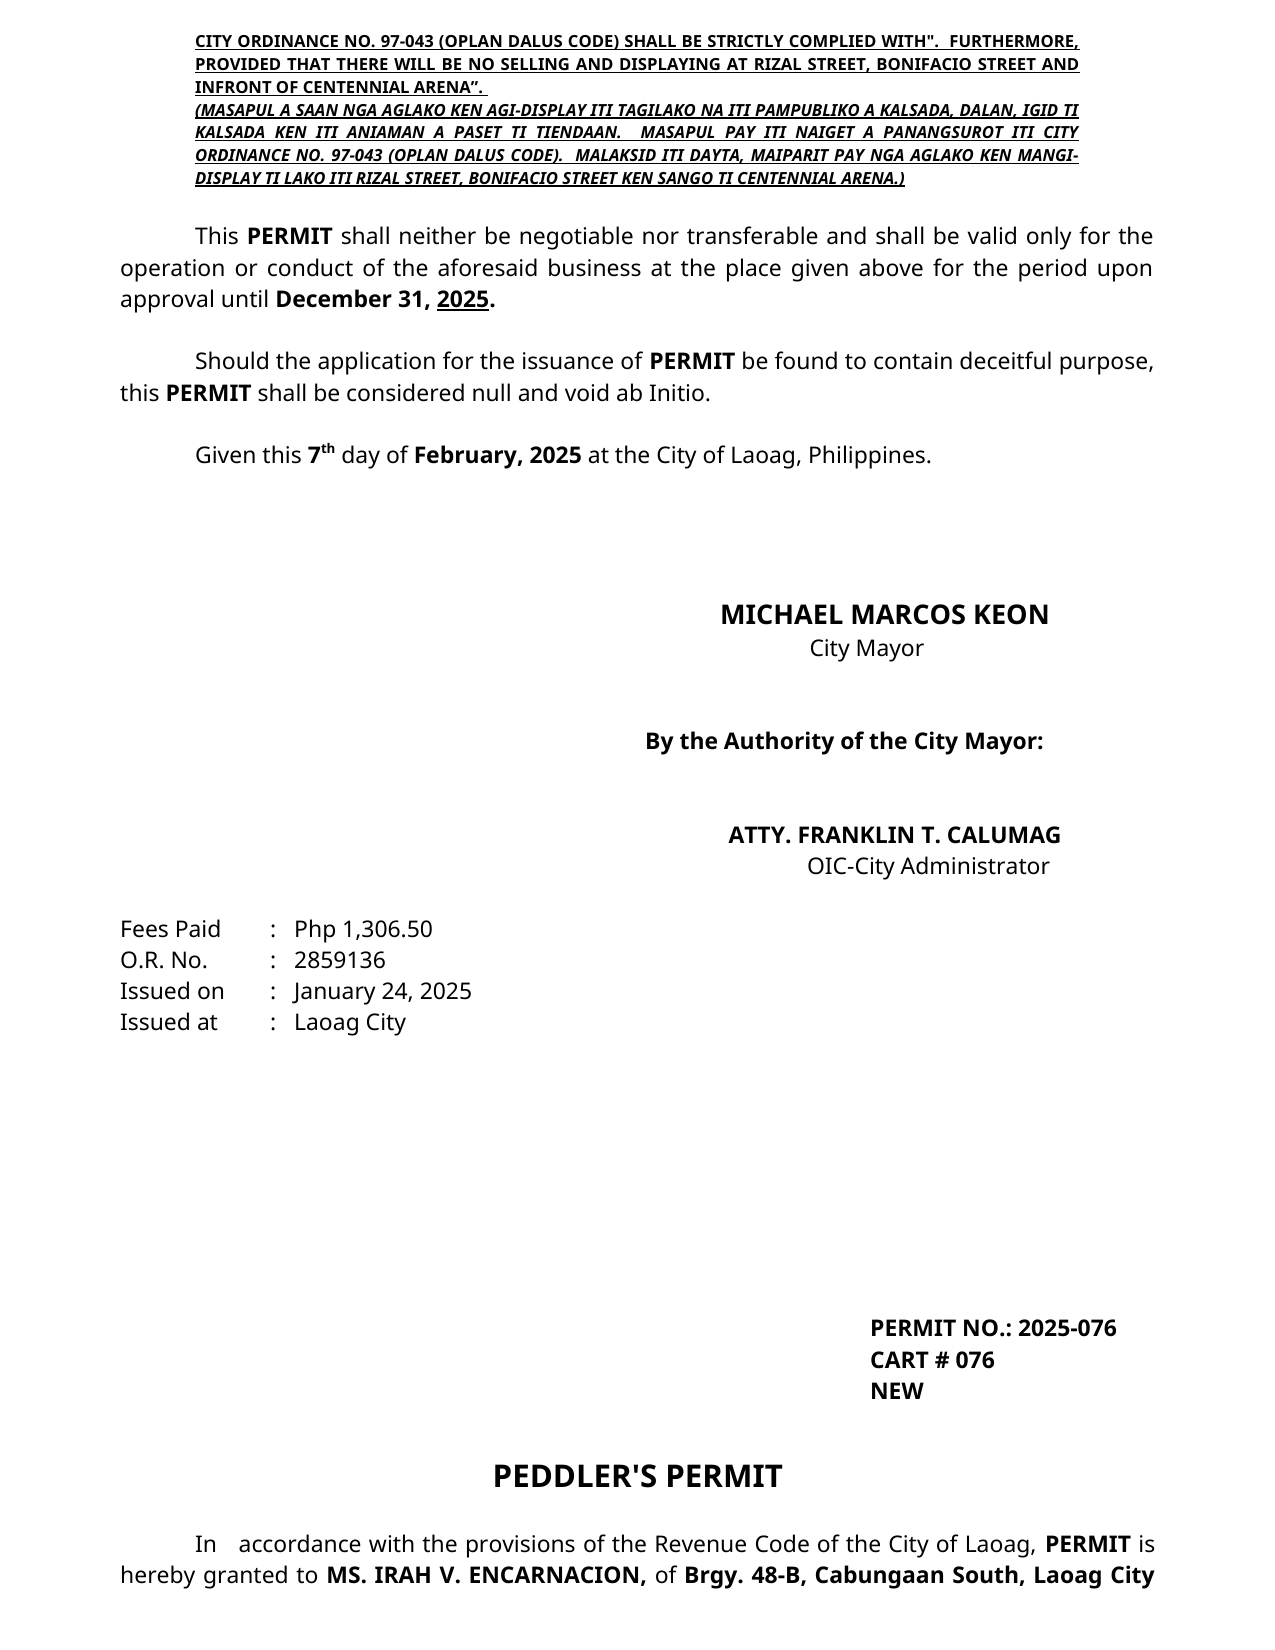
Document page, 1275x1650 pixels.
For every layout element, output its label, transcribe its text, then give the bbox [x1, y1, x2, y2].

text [195, 30, 1080, 49]
text Should the application for the issuance of PERMIT be found to contain deceitful purpose, this PERMIT shall be considered null and void ab Initio. [120, 345, 1155, 408]
text ATTY. FRANKLIN T. CALUMAG [120, 819, 1155, 850]
text PEDDLER'S PERMIT [120, 1454, 1155, 1497]
text MICHAEL MARCOS KEON [645, 595, 1155, 632]
text PERMIT NO.: 2025-076 [795, 1312, 1155, 1343]
text NEW [795, 1375, 1155, 1406]
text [195, 73, 1080, 98]
text CART # 076 [795, 1343, 1155, 1375]
text OIC-City Administrator [720, 850, 1155, 881]
text O.R. No. : 2859136 [120, 944, 1155, 975]
text By the Authority of the City Mayor: [570, 725, 1155, 756]
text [120, 1528, 1155, 1591]
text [195, 50, 1080, 72]
text This PERMIT shall neither be negotiable nor transferable and shall be valid only for the operation or conduct of the aforesaid business at the place given above for the period upon approval until December 31, 2025. [120, 220, 1155, 314]
text Issued on : January 24, 2025 [120, 975, 1155, 1006]
text Fees Paid : Php 1,306.50 [120, 913, 1155, 944]
text (MASAPUL A SAAN NGA AGLAKO KEN AGI-DISPLAY ITI TAGILAKO NA ITI PAMPUBLIKO A KALSADA, DALAN, IGID TI KALSADA KEN ITI ANIAMAN A PASET TI TIENDAAN. MASAPUL PAY ITI NAIGET A PANANGSUROT ITI CITY ORDINANCE NO. 97-043 (OPLAN DALUS CODE). MALAKSID ITI DAYTA, MAIPARIT PAY NGA AGLAKO KEN MANGI-DISPLAY TI LAKO ITI RIZAL STREET, BONIFACIO STREET KEN SANGO TI CENTENNIAL ARENA.) [195, 98, 1080, 189]
text Issued at : Laoag City [120, 1006, 1155, 1038]
text Given this 7th day of February, 2025 at the City of Laoag, Philippines. [120, 439, 1155, 470]
text City Mayor [120, 632, 1155, 663]
